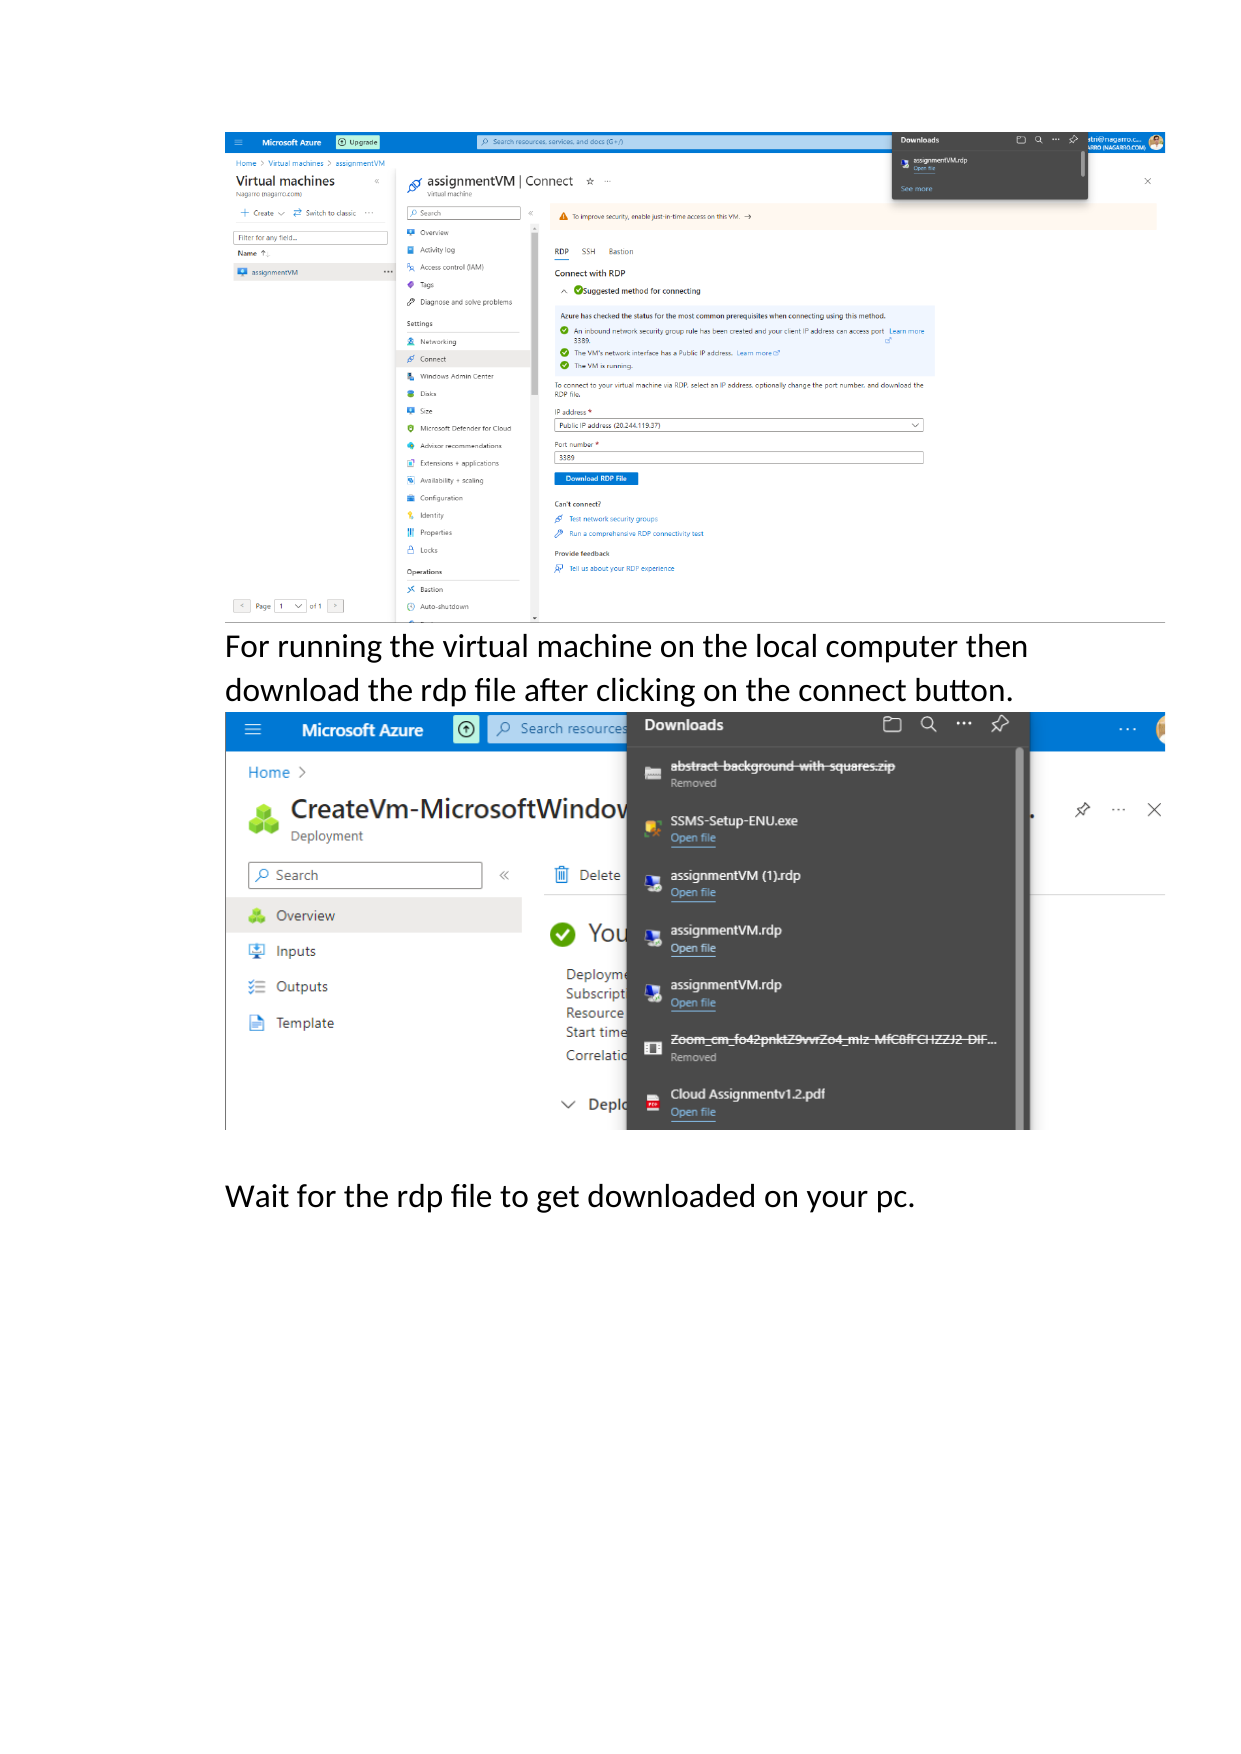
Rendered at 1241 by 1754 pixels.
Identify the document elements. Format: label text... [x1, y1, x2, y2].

list Wait for the rdp file to get downloaded on your pc. [225, 1175, 1090, 1216]
picture [225, 712, 1166, 1130]
list For running the virtual machine on the local computer then download the rdp file after clicking on the connect button. [225, 625, 1090, 709]
picture [225, 132, 1166, 623]
